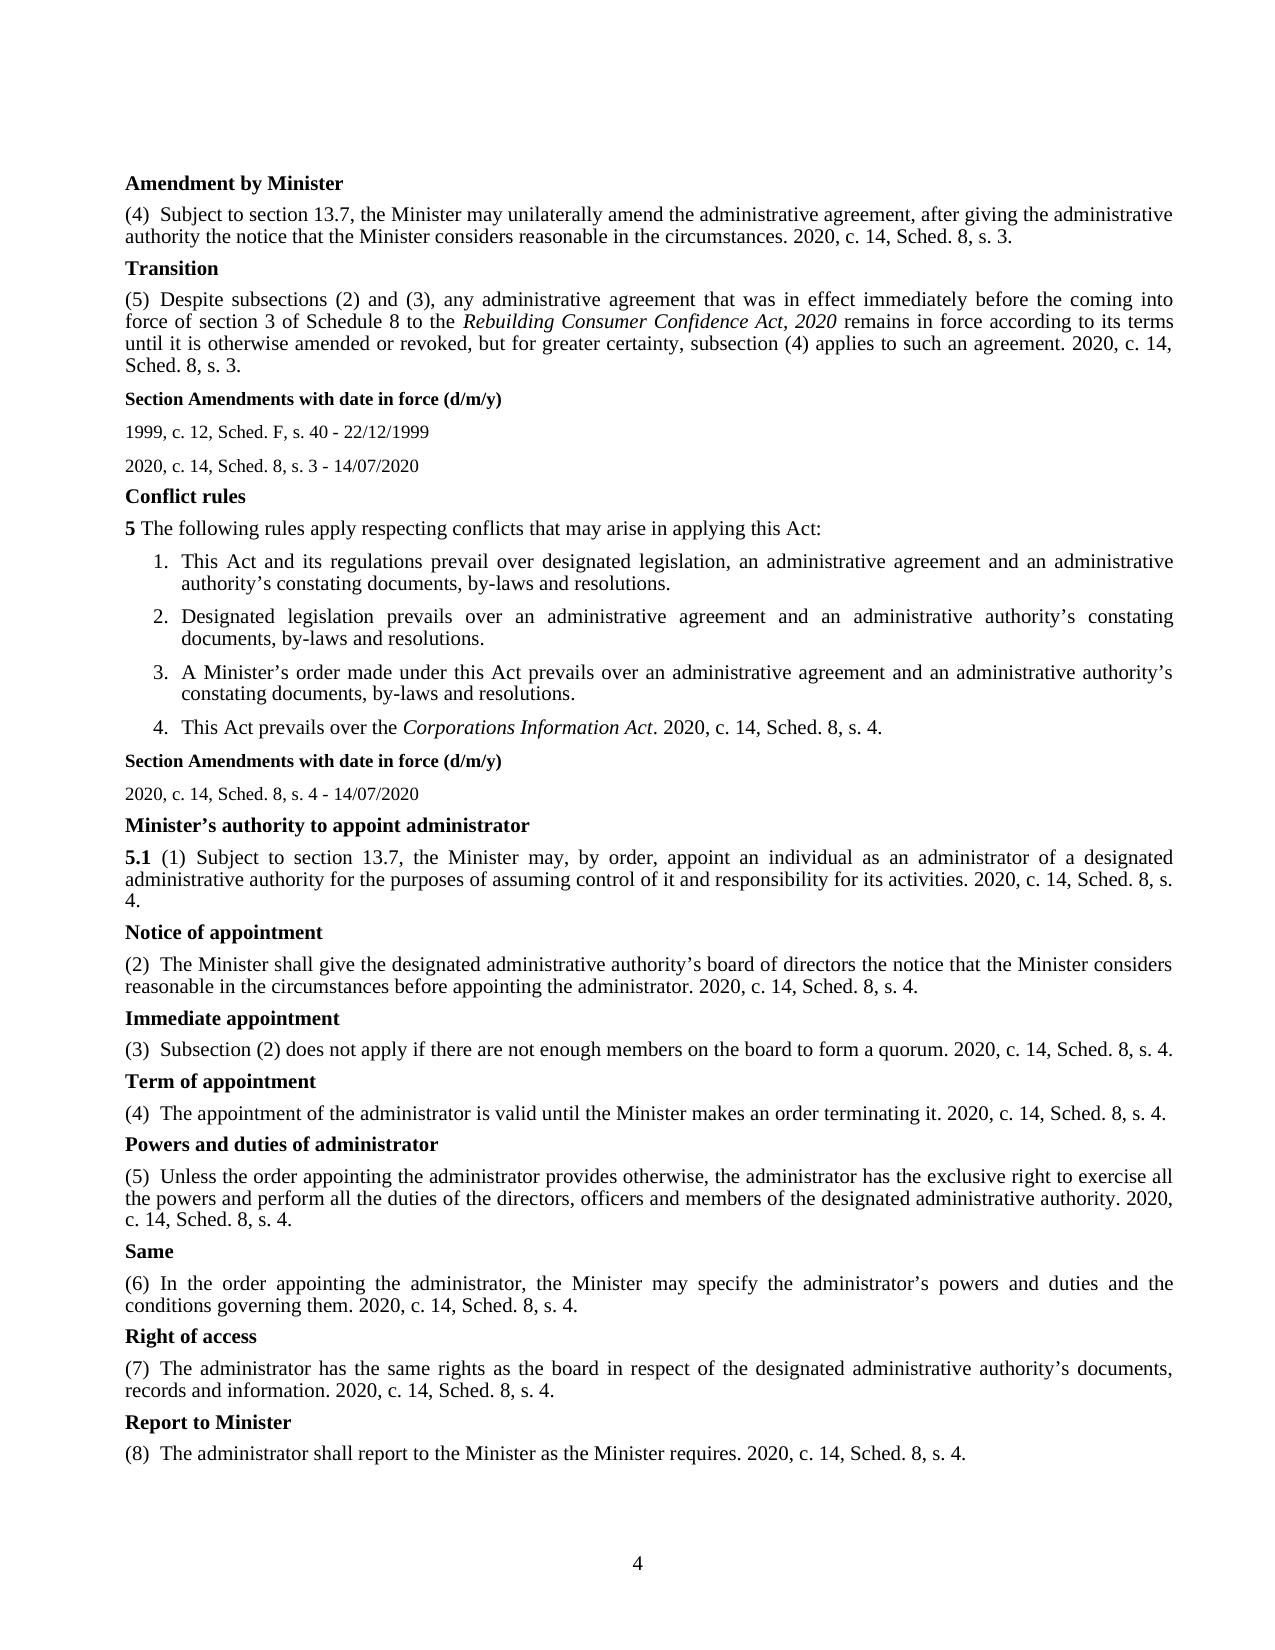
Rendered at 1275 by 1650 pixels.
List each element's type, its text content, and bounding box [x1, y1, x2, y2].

text Section Amendments with date in force (d/m/y) [125, 388, 1175, 410]
text 2020, c. 14, Sched. 8, s. 4 - 14/07/2020 [125, 783, 1175, 805]
text Notice of appointment [125, 925, 1175, 943]
text (6) In the order appointing the administrator, the Minister may specify the administrator’s powers and duties and the conditions governing them. 2020, c. 14, Sched. 8, s. 4. [125, 1273, 1175, 1316]
text (5) Unless the order appointing the administrator provides otherwise, the administrator has the exclusive right to exercise all the powers and perform all the duties of the directors, officers and members of the designated administrative authority. 2020, c. 14, Sched. 8, s. 4. [125, 1166, 1175, 1231]
text (4) The appointment of the administrator is valid until the Minister makes an order terminating it. 2020, c. 14, Sched. 8, s. 4. [125, 1102, 1175, 1124]
text Report to Minister [125, 1414, 1175, 1433]
text Term of appointment [125, 1073, 1175, 1092]
text Section Amendments with date in force (d/m/y) [125, 750, 1175, 772]
text Conflict rules [125, 489, 1175, 508]
text (8) The administrator shall report to the Minister as the Minister requires. 2020, c. 14, Sched. 8, s. 4. [125, 1443, 1175, 1465]
text Powers and duties of administrator [125, 1137, 1175, 1156]
text 5 The following rules apply respecting conflicts that may arise in applying this Act: [125, 518, 1175, 540]
text 5.1 (1) Subject to section 13.7, the Minister may, by order, appoint an individual as an administrator of a designated administrative authority for the purposes of assuming control of it and responsibility for its activities. 2020, c. 14, Sched. 8, s. 4. [125, 847, 1175, 912]
text Minister’s authority to appoint administrator [125, 818, 1175, 836]
text 1999, c. 12, Sched. F, s. 40 - 22/12/1999 [125, 421, 1175, 443]
text (5) Despite subsections (2) and (3), any administrative agreement that was in effect immediately before the coming into force of section 3 of Schedule 8 to the Rebuilding Consumer Confidence Act, 2020 remains in force according to its terms until it is otherwise amended or revoked, but for greater certainty, subsection (4) applies to such an agreement. 2020, c. 14, Sched. 8, s. 3. [125, 289, 1175, 376]
text Same [125, 1244, 1175, 1262]
text 4. This Act prevails over the Corporations Information Act. 2020, c. 14, Sched. 8, s. 4. [125, 717, 1175, 738]
text Immediate appointment [125, 1010, 1175, 1029]
text 3. A Minister’s order made under this Act prevails over an administrative agreement and an administrative authority’s constating documents, by-laws and resolutions. [125, 662, 1175, 705]
text (3) Subsection (2) does not apply if there are not enough members on the board to form a quorum. 2020, c. 14, Sched. 8, s. 4. [125, 1039, 1175, 1061]
text (4) Subject to section 13.7, the Minister may unilaterally amend the administrative agreement, after giving the administrative authority the notice that the Minister considers reasonable in the circumstances. 2020, c. 14, Sched. 8, s. 3. [125, 204, 1175, 248]
text Right of access [125, 1329, 1175, 1348]
text 2. Designated legislation prevails over an administrative agreement and an administrative authority’s constating documents, by-laws and resolutions. [125, 607, 1175, 650]
text 2020, c. 14, Sched. 8, s. 3 - 14/07/2020 [125, 455, 1175, 476]
text 1. This Act and its regulations prevail over designated legislation, an administrative agreement and an administrative authority’s constating documents, by-laws and resolutions. [125, 551, 1175, 595]
text Transition [125, 260, 1175, 279]
text (7) The administrator has the same rights as the board in respect of the designated administrative authority’s documents, records and information. 2020, c. 14, Sched. 8, s. 4. [125, 1358, 1175, 1402]
text (2) The Minister shall give the designated administrative authority’s board of directors the notice that the Minister considers reasonable in the circumstances before appointing the administrator. 2020, c. 14, Sched. 8, s. 4. [125, 954, 1175, 997]
text Amendment by Minister [125, 175, 1175, 194]
